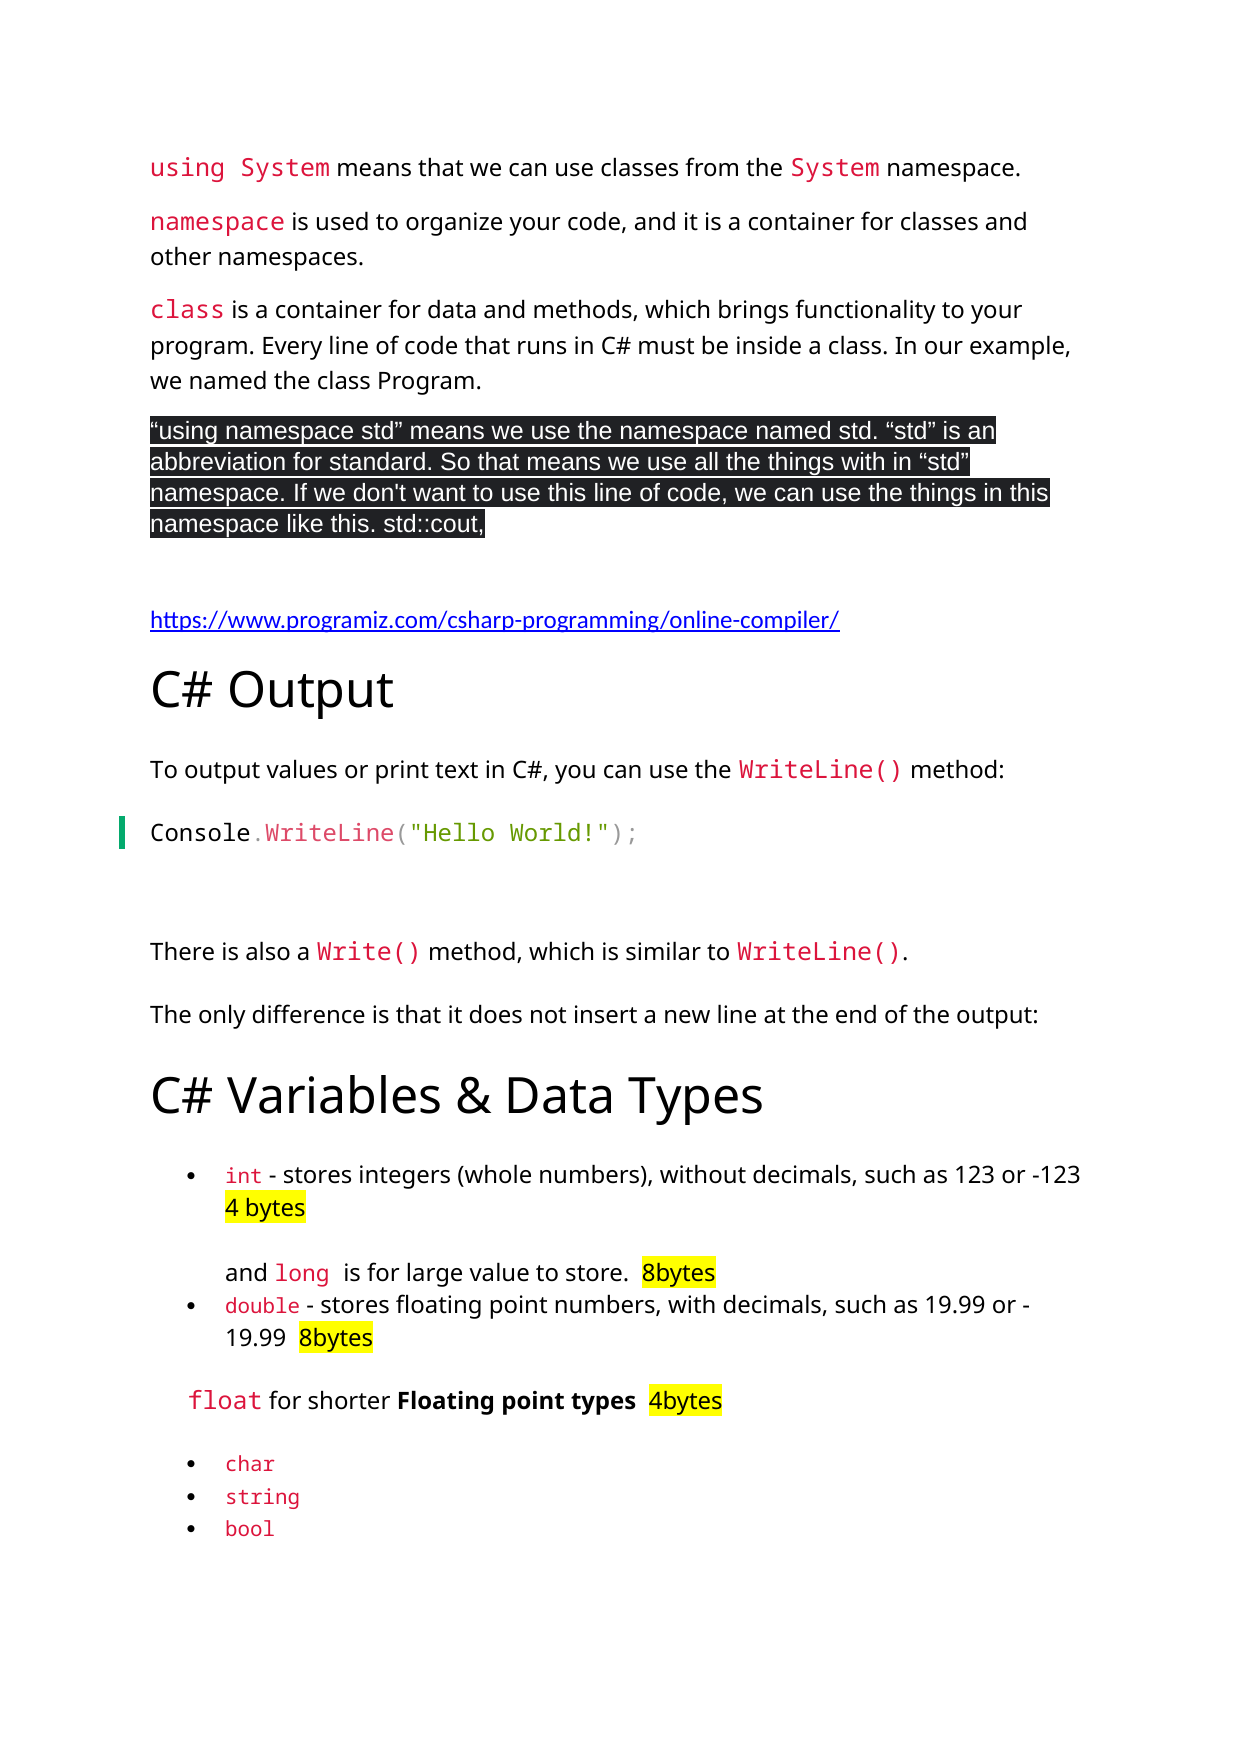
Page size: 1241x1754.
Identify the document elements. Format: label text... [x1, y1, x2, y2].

list bool [187, 1511, 1090, 1544]
text Console.WriteLine("Hello World!"); [125, 816, 1090, 849]
text using System means that we can use classes from the System namespace. [150, 150, 1090, 184]
text “using namespace std” means we use the namespace named std. “std” is an abbreviation for standard. So that means we use all the things with in “std” namespace. If we don't want to use this line of code, we can use the things in this namespace like this. std::cout, [150, 416, 1090, 538]
list double - stores floating point numbers, with decimals, such as 19.99 or -19.99 8bytes [187, 1288, 1090, 1353]
text class is a container for data and methods, which brings functionality to your program. Every line of code that runs in C# must be inside a class. In our example, we named the class Program. [150, 292, 1090, 396]
list char [187, 1446, 1090, 1478]
text To output values or print text in C#, you can use the WriteLine() method: [150, 752, 1090, 786]
subtitle C# Output [150, 654, 1090, 722]
subtitle C# Variables & Data Types [150, 1061, 1090, 1129]
text namespace is used to organize your code, and it is a container for classes and other namespaces. [150, 203, 1090, 273]
text There is also a Write() method, which is similar to WriteLine(). [150, 934, 1090, 968]
text https://www.programiz.com/csharp-programming/online-compiler/ [150, 604, 1090, 635]
text The only difference is that it does not insert a new line at the end of the output: [150, 998, 1090, 1031]
list int - stores integers (whole numbers), without decimals, such as 123 or -123 4 bytes and long is for large value to store. 8bytes [187, 1158, 1090, 1288]
list string [187, 1478, 1090, 1511]
text float for shorter Floating point types 4bytes [187, 1383, 1090, 1417]
